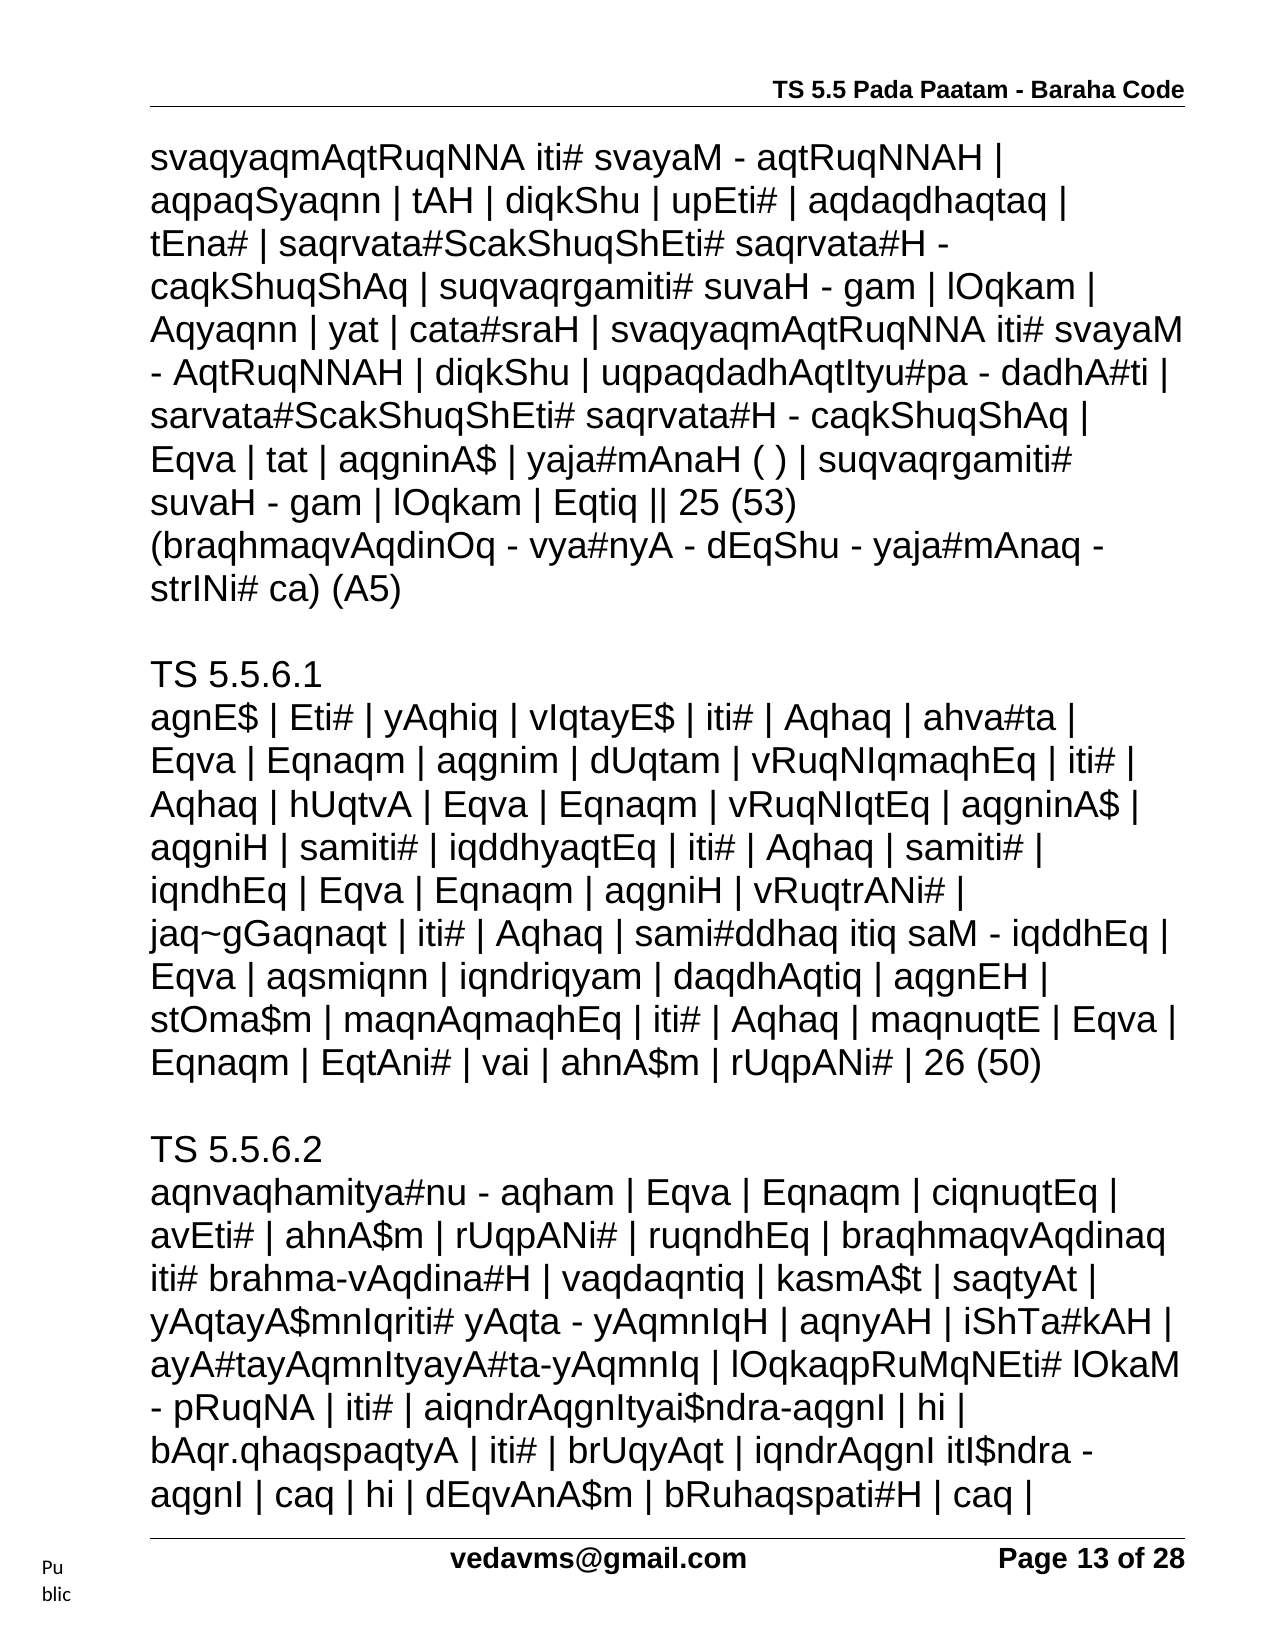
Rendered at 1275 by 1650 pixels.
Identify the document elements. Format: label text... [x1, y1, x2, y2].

text TS 5.5.6.1 [150, 652, 1185, 696]
text (braqhmaqvAqdinOq - vya#nyA - dEqShu - yaja#mAnaq - strINi# ca) (A5) [150, 523, 1185, 609]
text TS 5.5.6.2 [150, 1127, 1185, 1170]
text agnE$ | Eti# | yAqhiq | vIqtayE$ | iti# | Aqhaq | ahva#ta | Eqva | Eqnaqm | aqgnim | dUqtam | vRuqNIqmaqhEq | iti# | Aqhaq | hUqtvA | Eqva | Eqnaqm | vRuqNIqtEq | aqgninA$ | aqgniH | samiti# | iqddhyaqtEq | iti# | Aqhaq | samiti# | iqndhEq | Eqva | Eqnaqm | aqgniH | vRuqtrANi# | jaq~gGaqnaqt | iti# | Aqhaq | sami#ddhaq itiq saM - iqddhEq | Eqva | aqsmiqnn | iqndriqyam | daqdhAqtiq | aqgnEH | stOma$m | maqnAqmaqhEq | iti# | Aqhaq | maqnuqtE | Eqva | Eqnaqm | EqtAni# | vai | ahnA$m | rUqpANi# | 26 (50) [150, 696, 1185, 1084]
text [150, 1170, 1185, 1515]
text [150, 135, 1185, 523]
